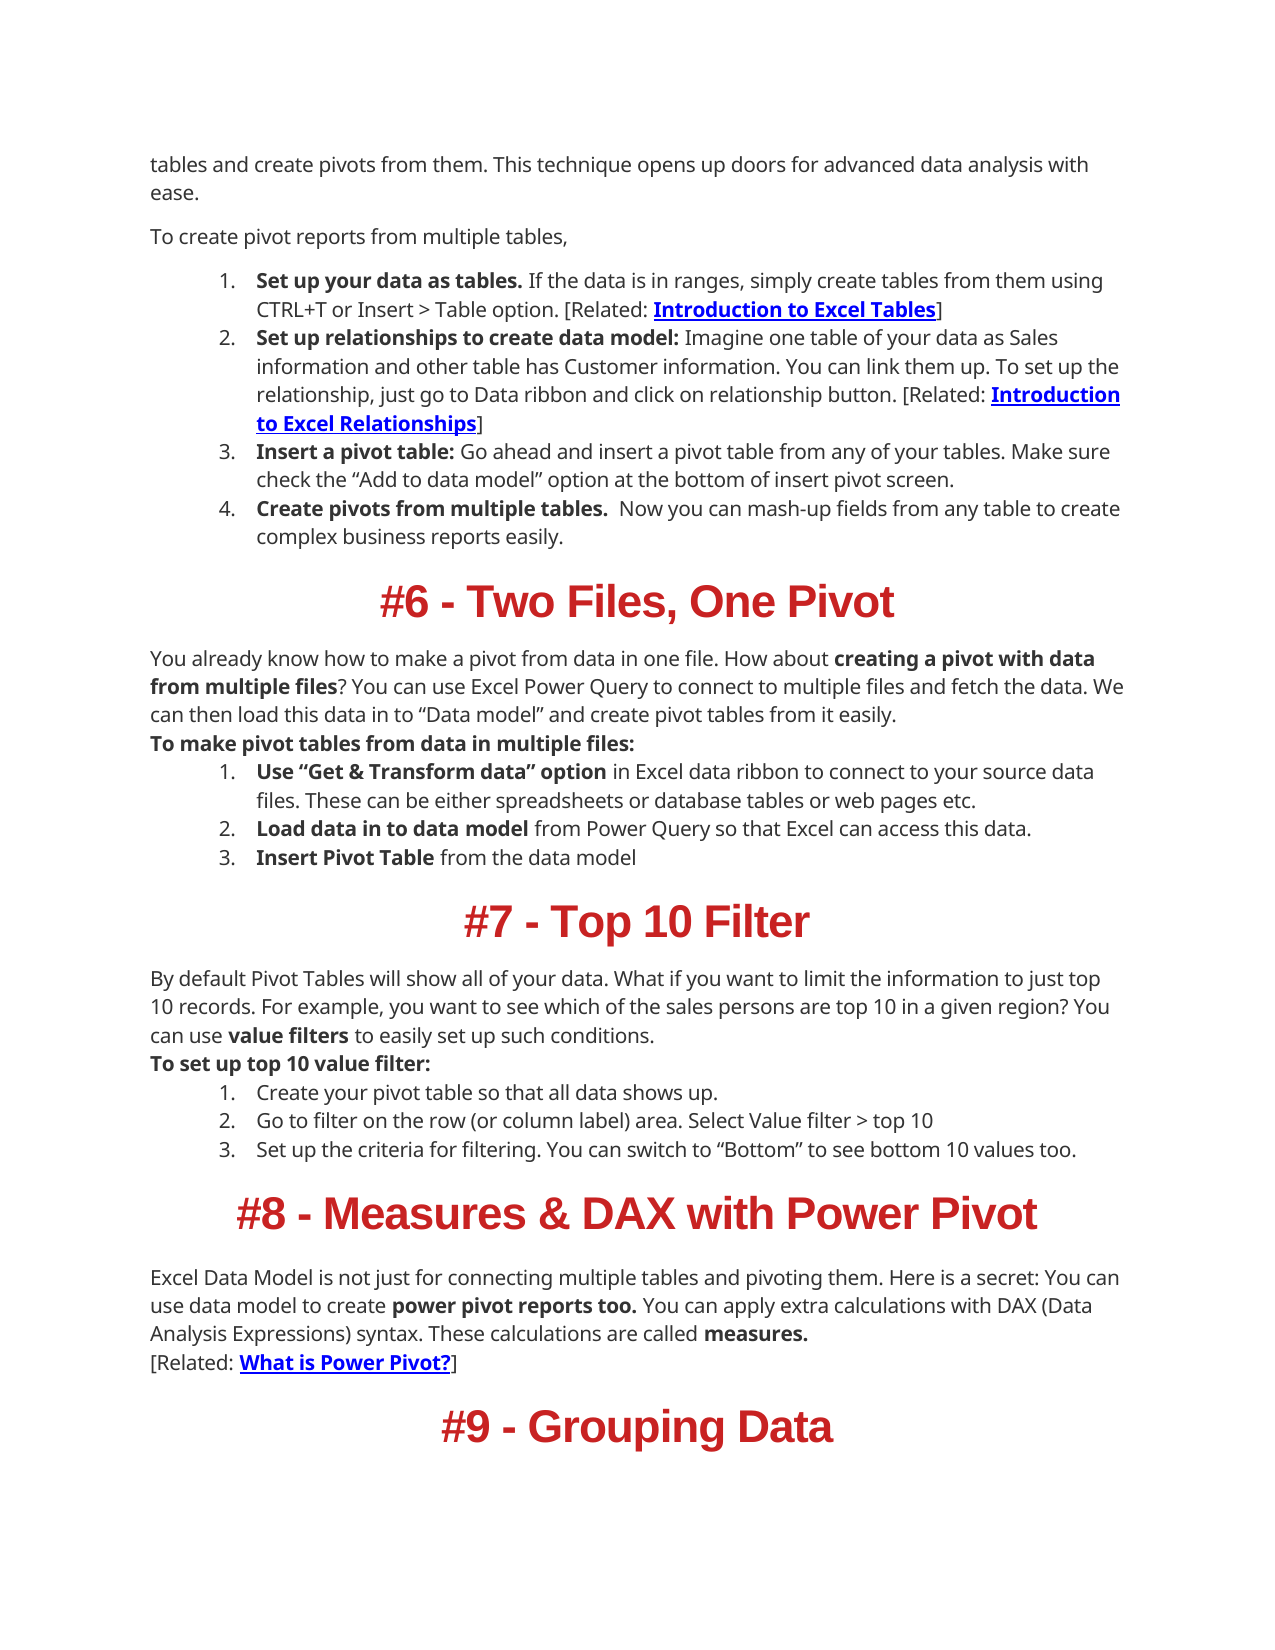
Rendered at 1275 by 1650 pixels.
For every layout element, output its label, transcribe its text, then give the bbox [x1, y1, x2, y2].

text To set up top 10 value filter: [150, 1049, 1125, 1078]
text You already know how to make a pivot from data in one file. How about creating a pivot with data from multiple files? You can use Excel Power Query to connect to multiple files and fetch the data. We can then load this data in to “Data model” and create pivot tables from it easily. [150, 644, 1125, 729]
list Load data in to data model from Power Query so that Excel can access this data. [219, 814, 1125, 843]
text To create pivot reports from multiple tables, [150, 222, 1125, 251]
text #7 - Top 10 Filter [150, 895, 1125, 947]
list Insert a pivot table: Go ahead and insert a pivot table from any of your tables. Make sure check the “Add to data model” option at the bottom of insert pivot screen. [219, 437, 1125, 494]
text By default Pivot Tables will show all of your data. What if you want to limit the information to just top 10 records. For example, you want to see which of the sales persons are top 10 in a given region? You can use value filters to easily set up such conditions. [150, 964, 1125, 1049]
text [150, 150, 1125, 207]
list Insert Pivot Table from the data model [219, 843, 1125, 871]
list Go to filter on the row (or column label) area. Select Value filter > top 10 [219, 1106, 1125, 1135]
text To make pivot tables from data in multiple files: [150, 729, 1125, 757]
list Set up relationships to create data model: Imagine one table of your data as Sales information and other table has Customer information. You can link them up. To set up the relationship, just go to Data ribbon and click on relationship button. [Related: Introduction to Excel Relationships] [219, 323, 1125, 437]
text Excel Data Model is not just for connecting multiple tables and pivoting them. Here is a secret: You can use data model to create power pivot reports too. You can apply extra calculations with DAX (Data Analysis Expressions) syntax. These calculations are called measures. [150, 1263, 1125, 1348]
text [Related: What is Power Pivot?] [150, 1348, 1125, 1376]
list Create your pivot table so that all data shows up. [219, 1078, 1125, 1106]
list Set up the criteria for filtering. You can switch to “Bottom” to see bottom 10 values too. [219, 1135, 1125, 1163]
subtitle #9 - Grouping Data [150, 1400, 1125, 1453]
list Create pivots from multiple tables. Now you can mash-up fields from any table to create complex business reports easily. [219, 494, 1125, 551]
subtitle #8 - Measures & DAX with Power Pivot [150, 1187, 1125, 1239]
text #6 - Two Files, One Pivot [150, 574, 1125, 627]
list Set up your data as tables. If the data is in ranges, simply create tables from them using CTRL+T or Insert > Table option. [Related: Introduction to Excel Tables] [219, 267, 1125, 323]
list Use “Get & Transform data” option in Excel data ribbon to connect to your source data files. These can be either spreadsheets or database tables or web pages etc. [219, 757, 1125, 814]
